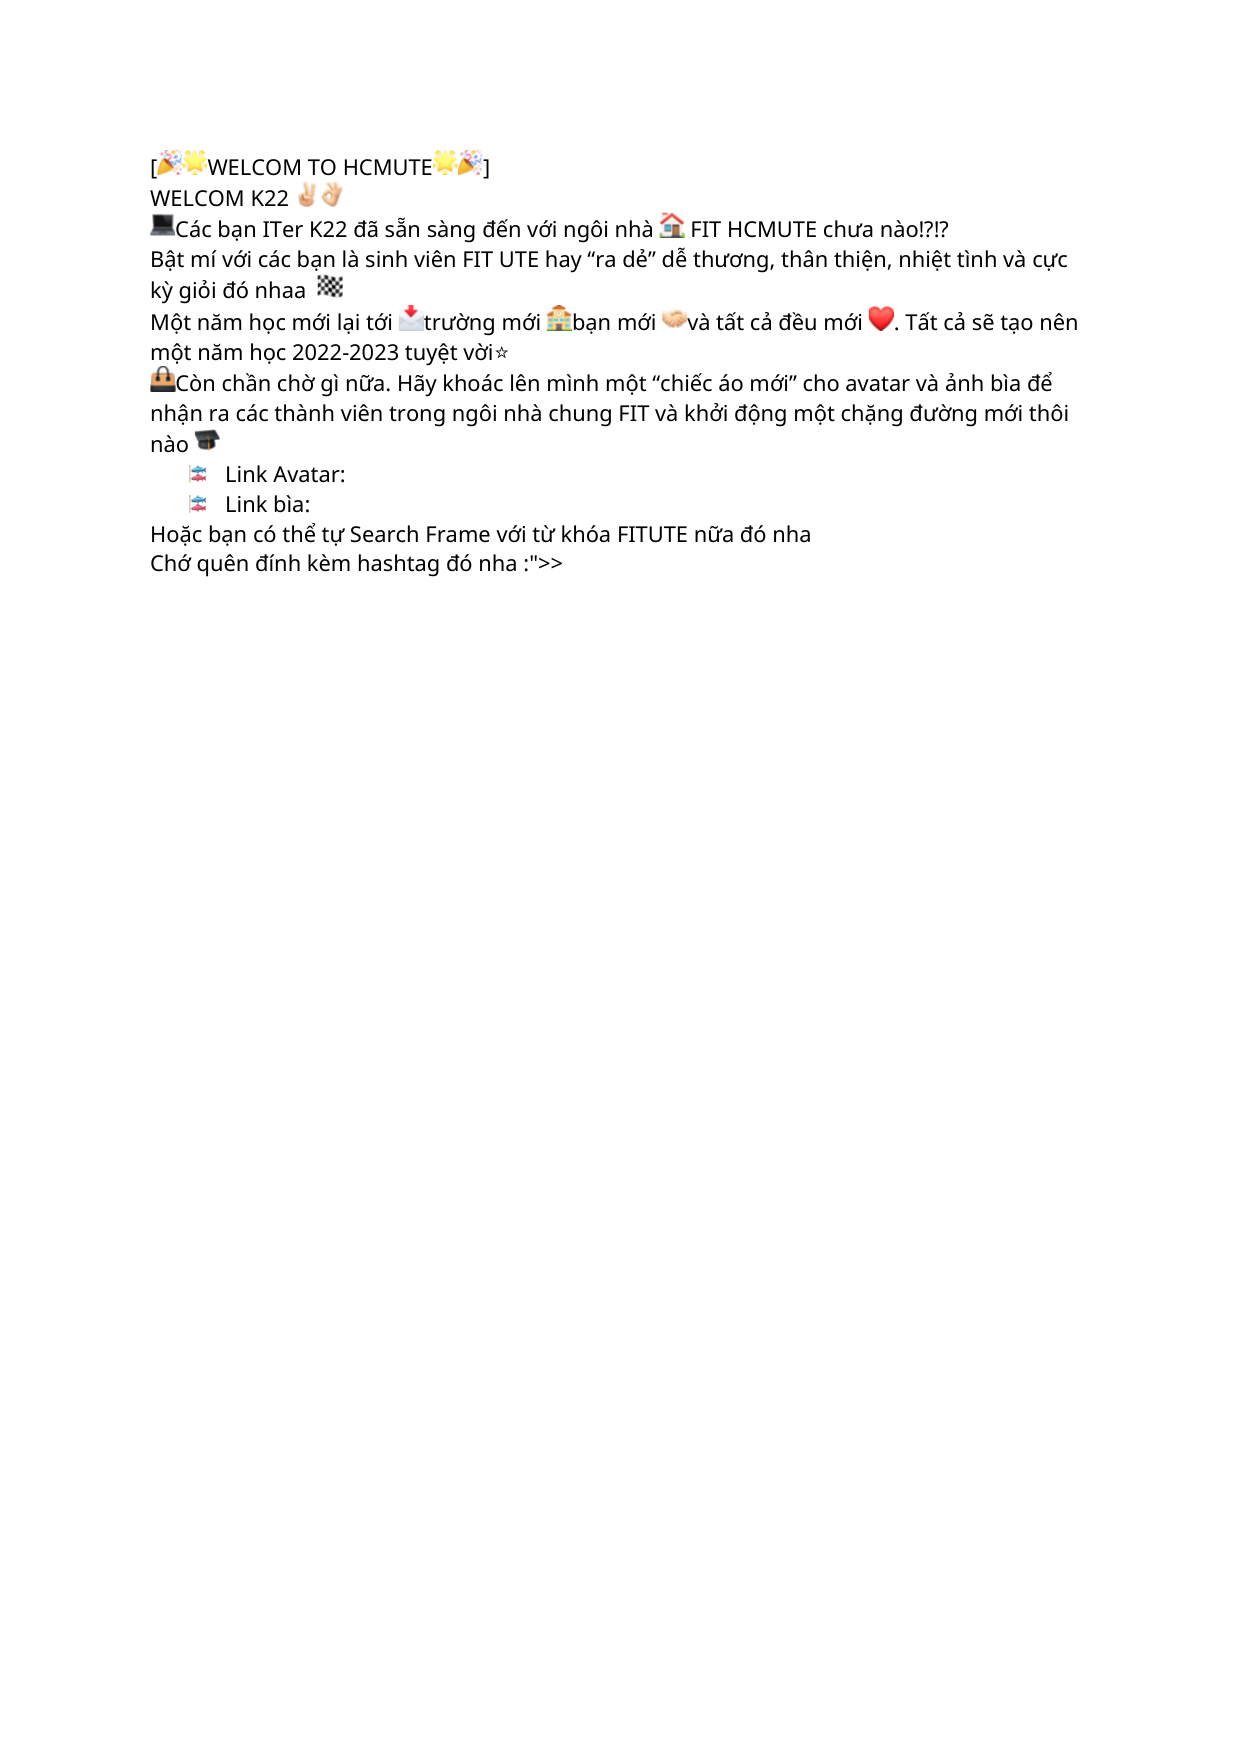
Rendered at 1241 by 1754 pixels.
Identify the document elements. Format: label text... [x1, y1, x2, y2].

picture [546, 305, 572, 331]
picture [294, 181, 345, 207]
picture [188, 465, 206, 483]
list Link Avatar: [187, 459, 1090, 489]
text Các bạn ITer K22 đã sẵn sàng đến với ngôi nhà FIT HCMUTE chưa nào⁉️⁉️ [150, 213, 1090, 244]
text Còn chần chờ gì nữa. Hãy khoác lên mình một “chiếc áo mới” cho avatar và ảnh bìa để nhận ra các thành viên trong ngôi nhà chung FIT và khởi động một chặng đường mới thôi nào [150, 366, 1090, 459]
text Chớ quên đính kèm hashtag đó nha :">> [150, 548, 1090, 578]
picture [868, 305, 894, 331]
picture [188, 495, 206, 513]
picture [317, 273, 343, 299]
picture [150, 366, 176, 392]
picture [157, 150, 208, 175]
picture [659, 212, 685, 238]
picture [662, 305, 688, 331]
text Bật mí với các bạn là sinh viên FIT UTE hay “ra dẻ” dễ thương, thân thiện, nhiệt tình và cực kỳ giỏi đó nhaa [150, 244, 1090, 305]
text Hoặc bạn có thể tự Search Frame với từ khóa FITUTE nữa đó nha [150, 518, 1090, 548]
picture [194, 427, 220, 453]
picture [432, 150, 483, 175]
text WELCOM K22 [150, 181, 1090, 213]
text Một năm học mới lại tới trường mới bạn mới và tất cả đều mới . Tất cả sẽ tạo nên một năm học 2022-2023 tuyệt vời⭐🌟 [150, 305, 1090, 366]
picture [398, 305, 424, 331]
picture [150, 212, 175, 238]
text [WELCOM TO HCMUTE] [150, 150, 1090, 181]
list Link bìa: [187, 489, 1090, 518]
